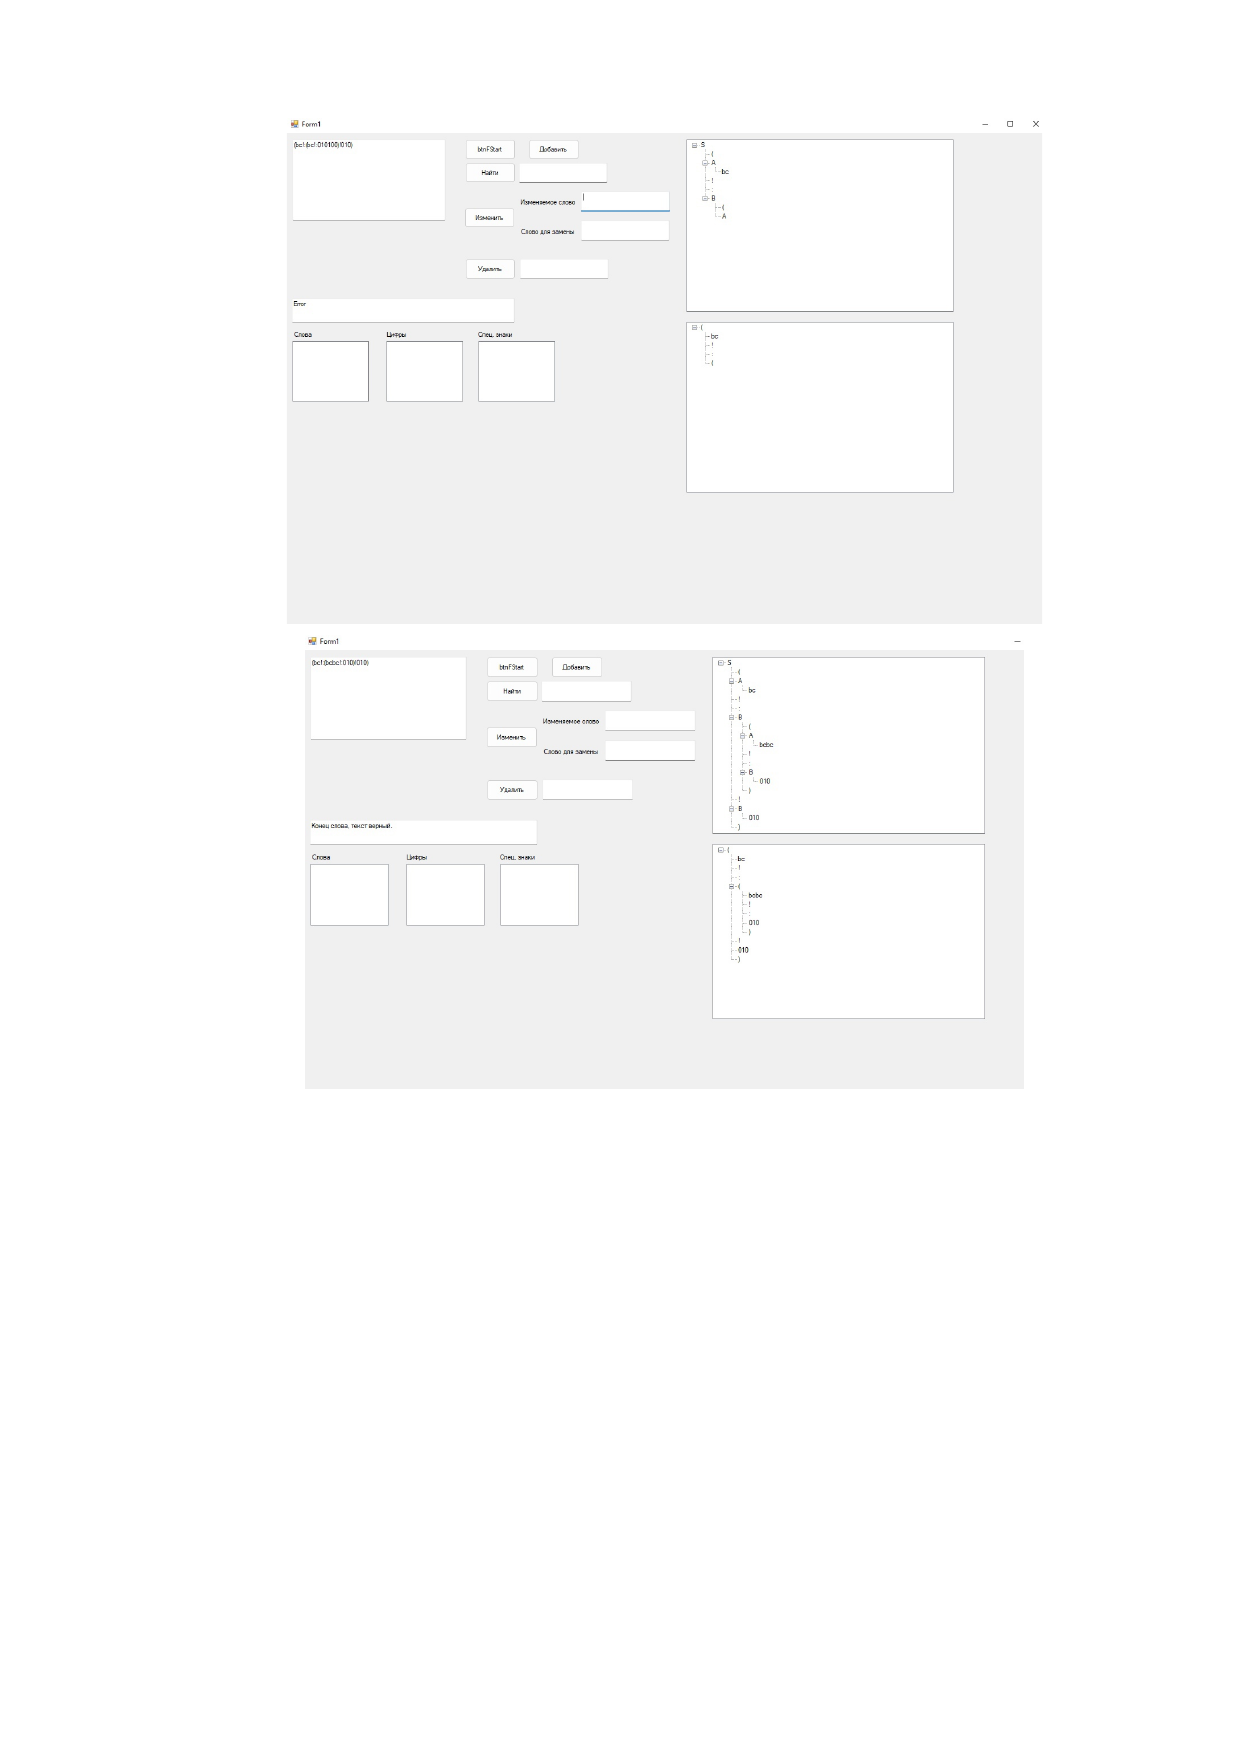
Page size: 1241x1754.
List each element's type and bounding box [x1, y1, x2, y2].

picture [305, 635, 1024, 1089]
picture [286, 118, 1043, 624]
